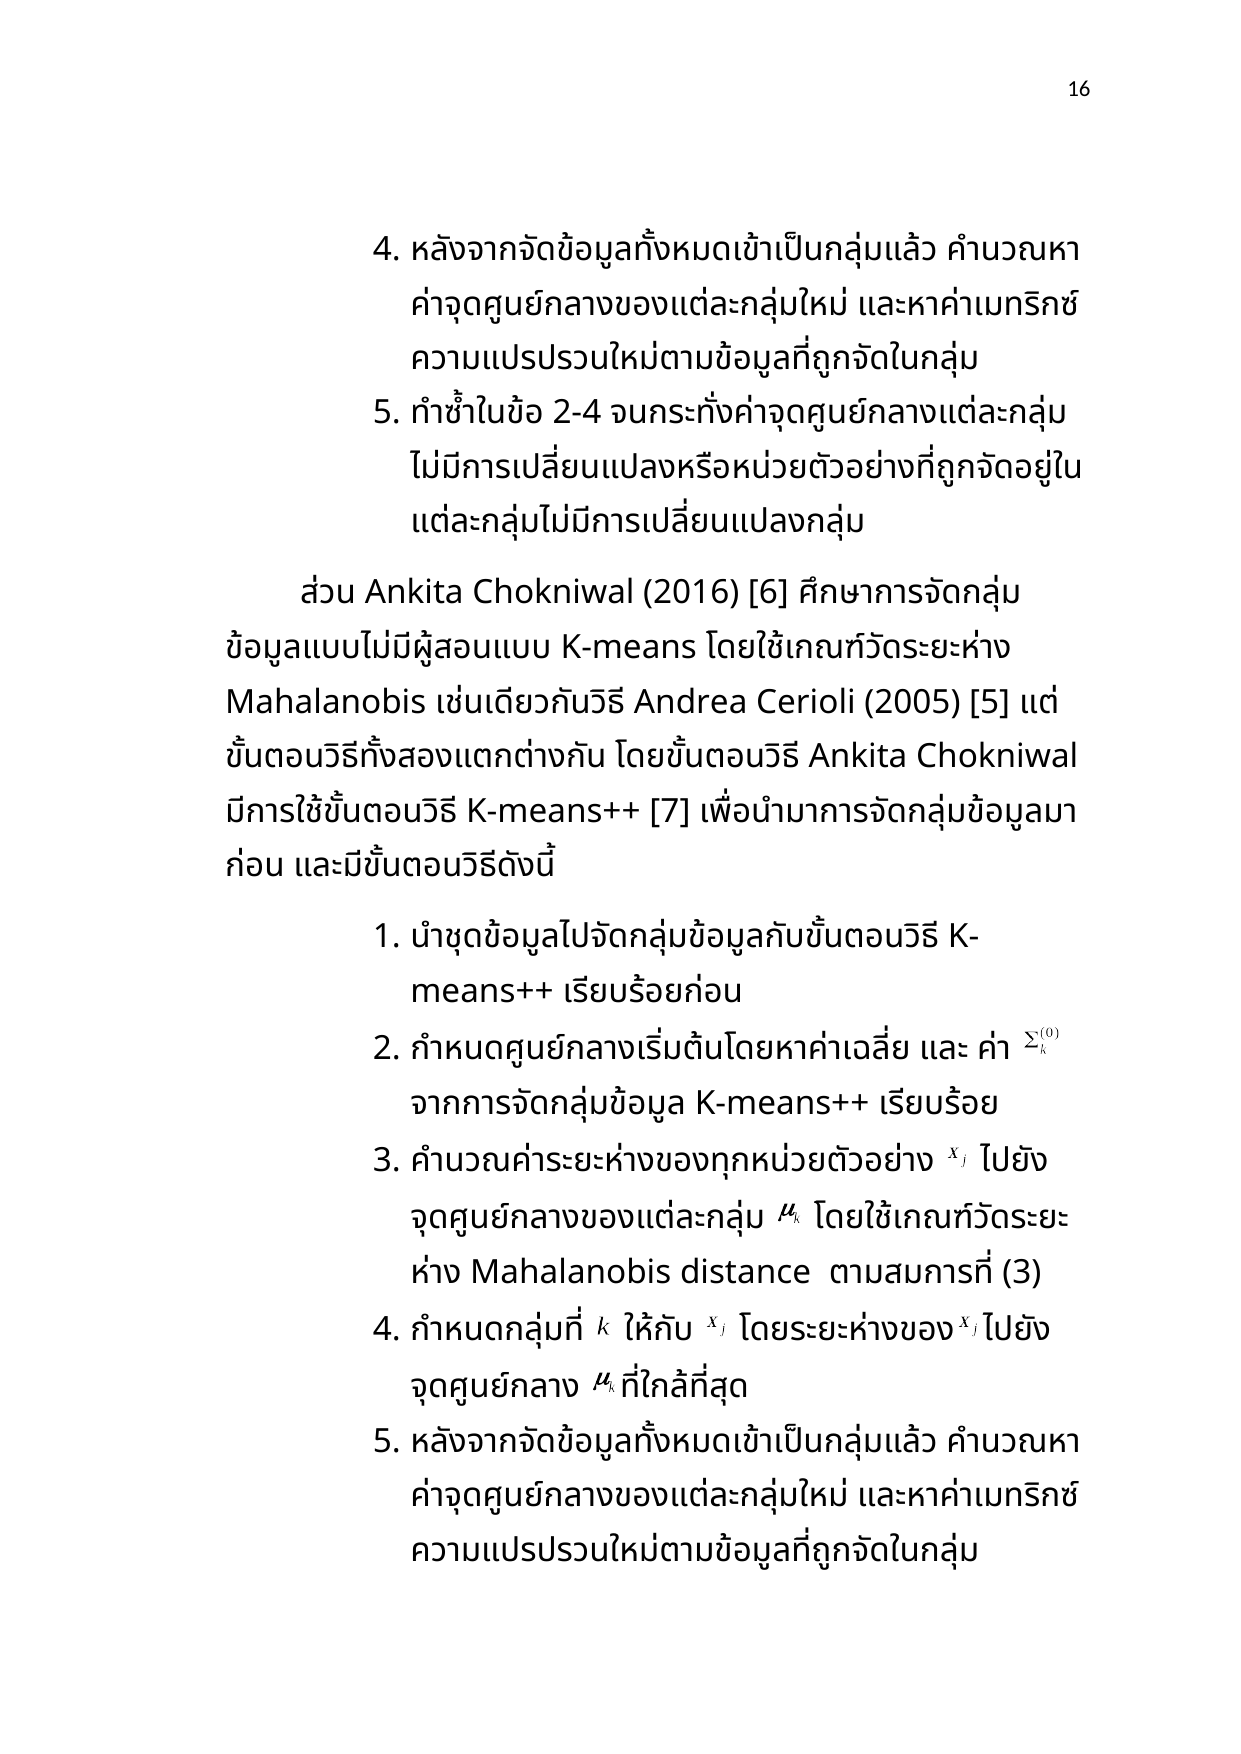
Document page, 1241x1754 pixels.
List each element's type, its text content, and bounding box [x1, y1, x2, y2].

list คำนวณค่าระยะห่างของทุกหน่วยตัวอย่าง ไปยังจุดศูนย์กลางของแต่ละกลุ่ม โดยใช้เกณฑ์วัดระยะห่าง Mahalanobis distance ตามสมการที่ (3) [373, 1133, 1090, 1298]
list กำหนดศูนย์กลางเริ่มต้นโดยหาค่าเฉลี่ย และ ค่า จากการจัดกลุ่มข้อมูล K-means++ เรียบร้อย [373, 1021, 1090, 1129]
list ทำซ้ำในข้อ 2-4 จนกระทั่งค่าจุดศูนย์กลางแต่ละกลุ่มไม่มีการเปลี่ยนแปลงหรือหน่วยตัวอย่างที่ถูกจัดอยู่ในแต่ละกลุ่มไม่มีการเปลี่ยนแปลงกลุ่ม [373, 388, 1090, 548]
list กำหนดกลุ่มที่ ให้กับ โดยระยะห่างของไปยังจุดศูนย์กลาง ที่ใกล้ที่สุด [373, 1302, 1090, 1413]
text ส่วน Ankita Chokniwal (2016) [6] ศึกษาการจัดกลุ่มข้อมูลแบบไม่มีผู้สอนแบบ K-means โดยใช้เกณฑ์วัดระยะห่าง Mahalanobis เช่นเดียวกันวิธี Andrea Cerioli (2005) [5] แต่ขั้นตอนวิธีทั้งสองแตกต่างกัน โดยขั้นตอนวิธี Ankita Chokniwal มีการใช้ขั้นตอนวิธี K-means++ [7] เพื่อนำมาการจัดกลุ่มข้อมูลมาก่อน และมีขั้นตอนวิธีดังนี้ [225, 568, 1090, 892]
list หลังจากจัดข้อมูลทั้งหมดเข้าเป็นกลุ่มแล้ว คำนวณหาค่าจุดศูนย์กลางของแต่ละกลุ่มใหม่ และหาค่าเมทริกซ์ความแปรปรวนใหม่ตามข้อมูลที่ถูกจัดในกลุ่ม [373, 225, 1090, 384]
list นำชุดข้อมูลไปจัดกลุ่มข้อมูลกับขั้นตอนวิธี K-means++ เรียบร้อยก่อน [373, 912, 1090, 1017]
list หลังจากจัดข้อมูลทั้งหมดเข้าเป็นกลุ่มแล้ว คำนวณหาค่าจุดศูนย์กลางของแต่ละกลุ่มใหม่ และหาค่าเมทริกซ์ความแปรปรวนใหม่ตามข้อมูลที่ถูกจัดในกลุ่ม [373, 1417, 1090, 1576]
